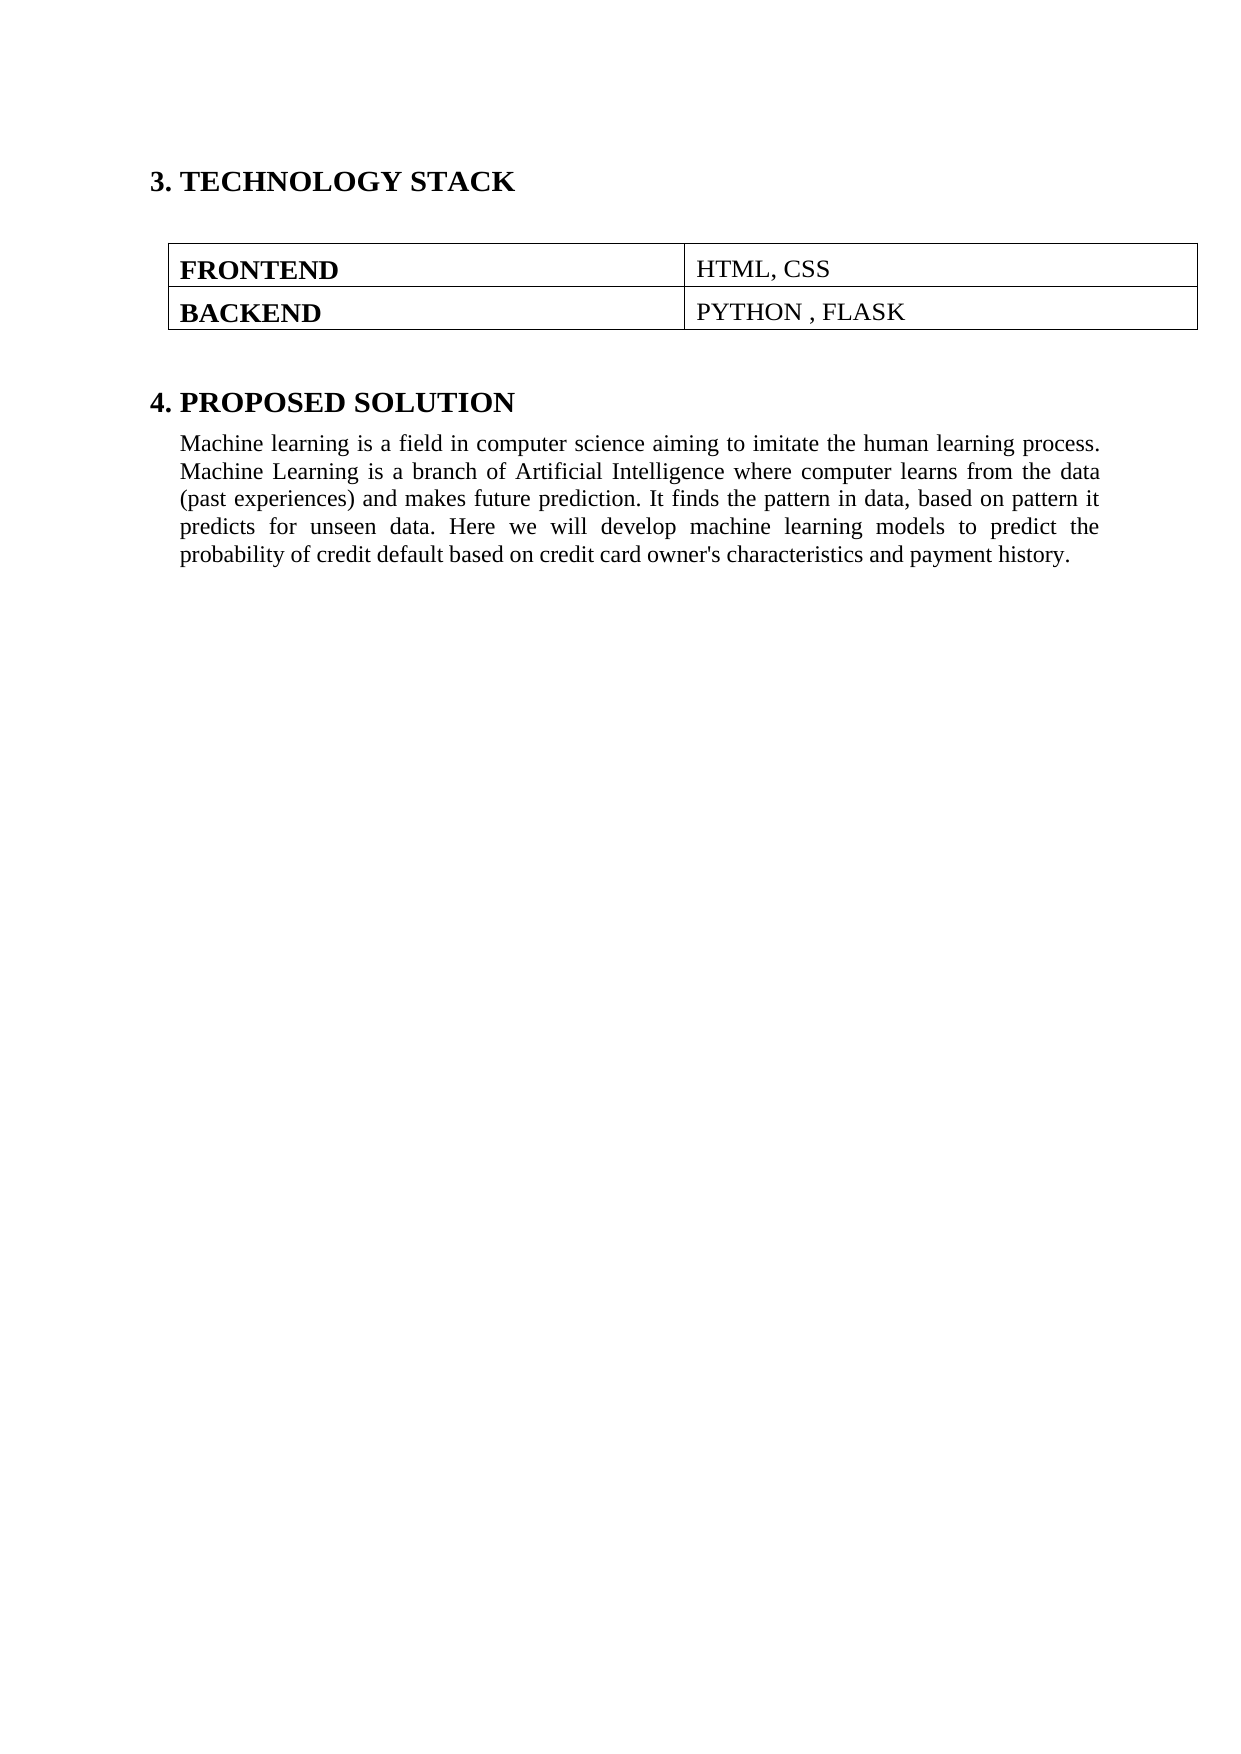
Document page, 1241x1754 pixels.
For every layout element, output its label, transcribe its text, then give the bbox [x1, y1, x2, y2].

list PROPOSED SOLUTION [150, 385, 1186, 418]
table_cell BACKEND [169, 287, 684, 328]
table_header FRONTEND [169, 244, 684, 286]
text Machine learning is a field in computer science aiming to imitate the human learning process. Machine Learning is a branch of Artificial Intelligence where computer learns from the data (past experiences) and makes future prediction. It finds the pattern in data, based on pattern it predicts for unseen data. Here we will develop machine learning models to predict the probability of credit default based on credit card owner's characteristics and payment history. [179, 429, 1102, 567]
list TECHNOLOGY STACK [150, 164, 1186, 198]
table_cell PYTHON , FLASK [685, 287, 1197, 328]
table_header HTML, CSS [685, 244, 1197, 286]
